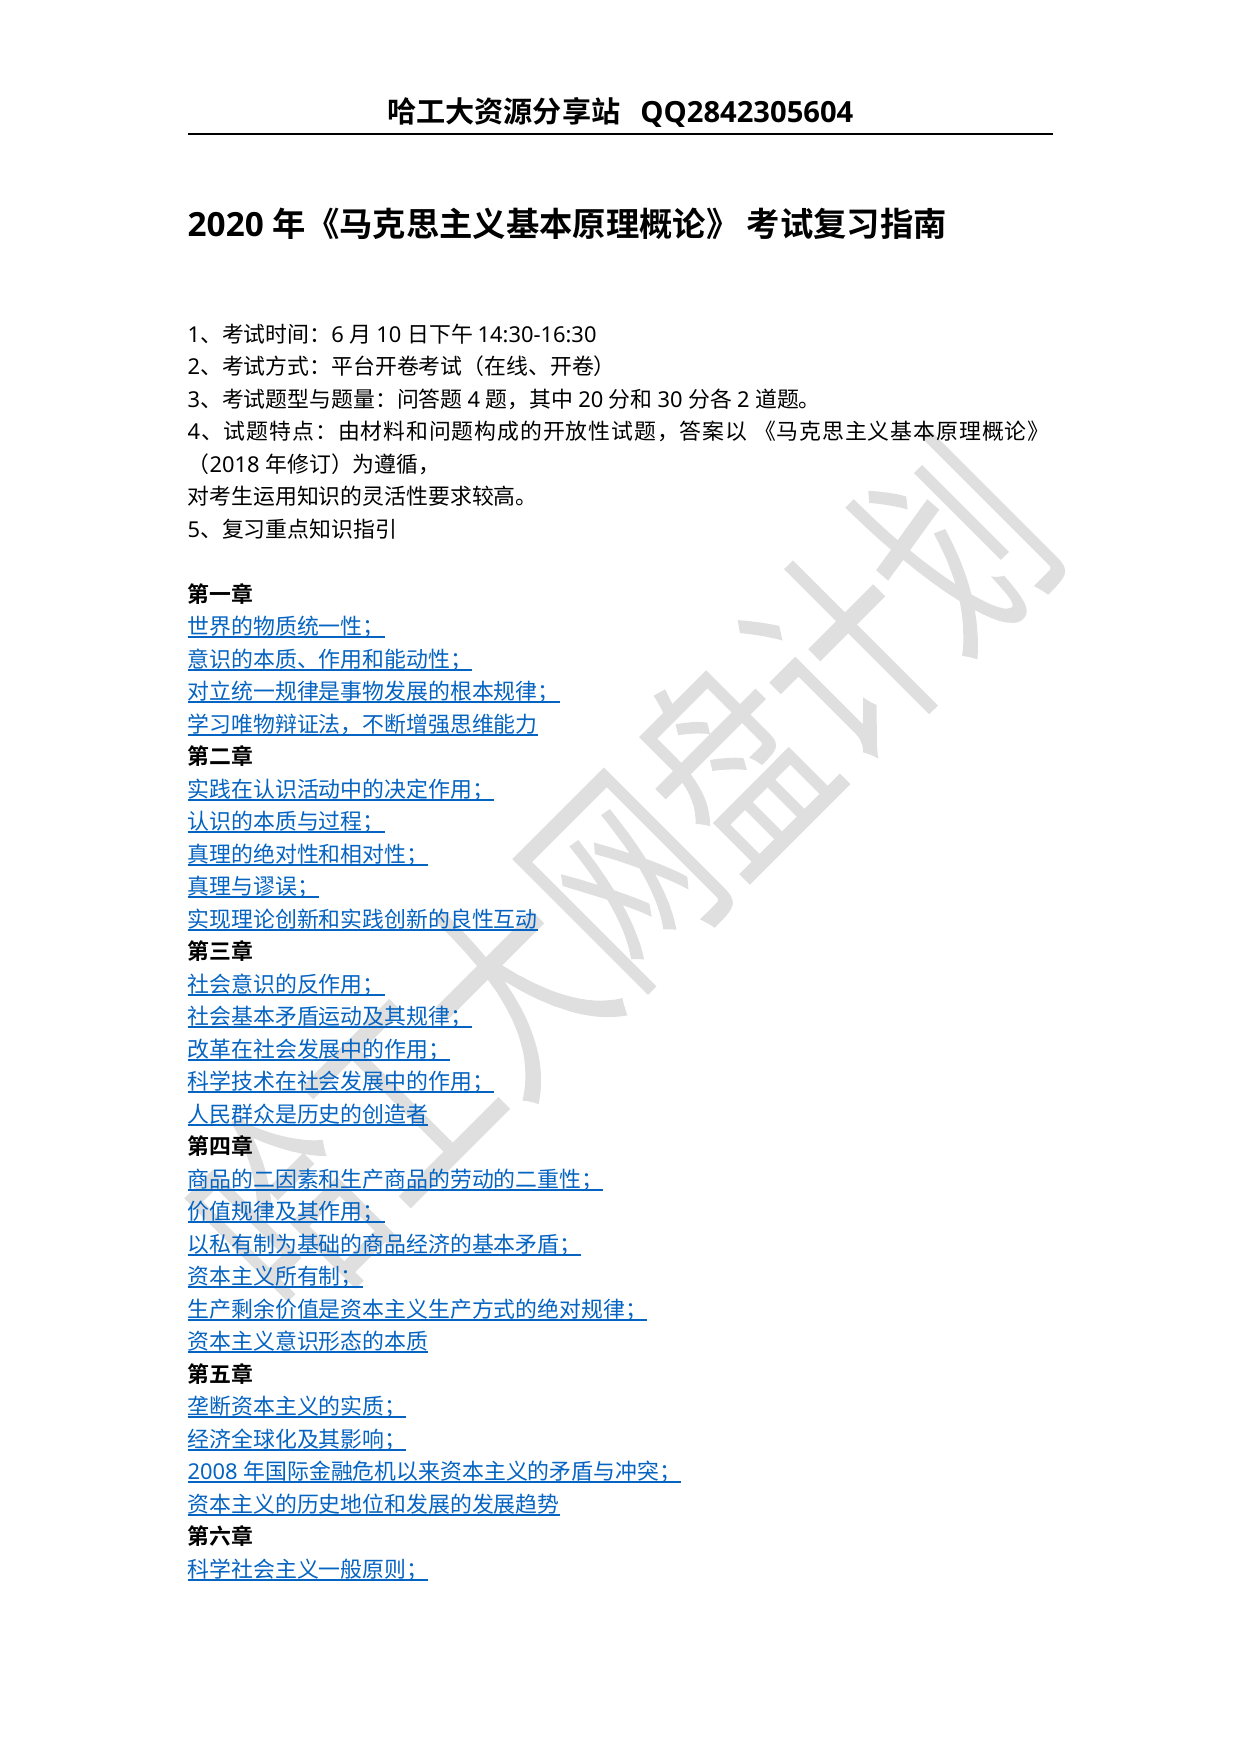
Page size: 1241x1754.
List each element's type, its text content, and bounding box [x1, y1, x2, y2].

text 第六章 [187, 1519, 1053, 1551]
text 生产剩余价值是资本主义生产方式的绝对规律； [187, 1291, 1053, 1324]
text 经济全球化及其影响； [187, 1421, 1053, 1454]
text 意识的本质、作用和能动性； [187, 641, 1053, 674]
text 1、考试时间：6 月 10 日下午 14:30-16:30 [187, 316, 1053, 349]
text 第三章 [187, 934, 1053, 966]
text 真理与谬误； [187, 869, 1053, 901]
text 学习唯物辩证法，不断增强思维能力 [187, 706, 1053, 739]
text 2、考试方式：平台开卷考试（在线、开卷） [187, 349, 1053, 381]
text 资本主义所有制； [187, 1259, 1053, 1291]
text 4、试题特点：由材料和问题构成的开放性试题，答案以 《马克思主义基本原理概论》（2018 年修订）为遵循， [187, 414, 1053, 479]
text 以私有制为基础的商品经济的基本矛盾； [187, 1226, 1053, 1259]
text 对立统一规律是事物发展的根本规律； [187, 674, 1053, 706]
text 实现理论创新和实践创新的良性互动 [187, 901, 1053, 934]
text 真理的绝对性和相对性； [187, 836, 1053, 869]
text 垄断资本主义的实质； [187, 1389, 1053, 1421]
text 世界的物质统一性； [187, 609, 1053, 641]
text 资本主义意识形态的本质 [187, 1324, 1053, 1356]
text 第四章 [187, 1129, 1053, 1161]
text 3、考试题型与题量：问答题 4 题，其中 20 分和 30 分各 2 道题。 [187, 381, 1053, 414]
text 社会意识的反作用； [187, 966, 1053, 999]
text 人民群众是历史的创造者 [187, 1096, 1053, 1129]
text 认识的本质与过程； [187, 804, 1053, 836]
text 对考生运用知识的灵活性要求较高。 [187, 479, 1053, 511]
text 商品的二因素和生产商品的劳动的二重性； [187, 1161, 1053, 1194]
text 社会基本矛盾运动及其规律； [187, 999, 1053, 1031]
text 第一章 [187, 576, 1053, 609]
text 价值规律及其作用； [187, 1194, 1053, 1226]
text 实践在认识活动中的决定作用； [187, 771, 1053, 804]
text 第五章 [187, 1356, 1053, 1389]
text 科学社会主义一般原则； [187, 1551, 1053, 1584]
text 资本主义的历史地位和发展的发展趋势 [187, 1486, 1053, 1519]
text 改革在社会发展中的作用； [187, 1031, 1053, 1064]
text 第二章 [187, 739, 1053, 771]
text 科学技术在社会发展中的作用； [187, 1064, 1053, 1096]
subtitle 2020 年《马克思主义基本原理概论》 考试复习指南 [187, 189, 1053, 254]
text 2008 年国际金融危机以来资本主义的矛盾与冲突； [187, 1454, 1053, 1486]
text 5、复习重点知识指引 [187, 511, 1053, 544]
